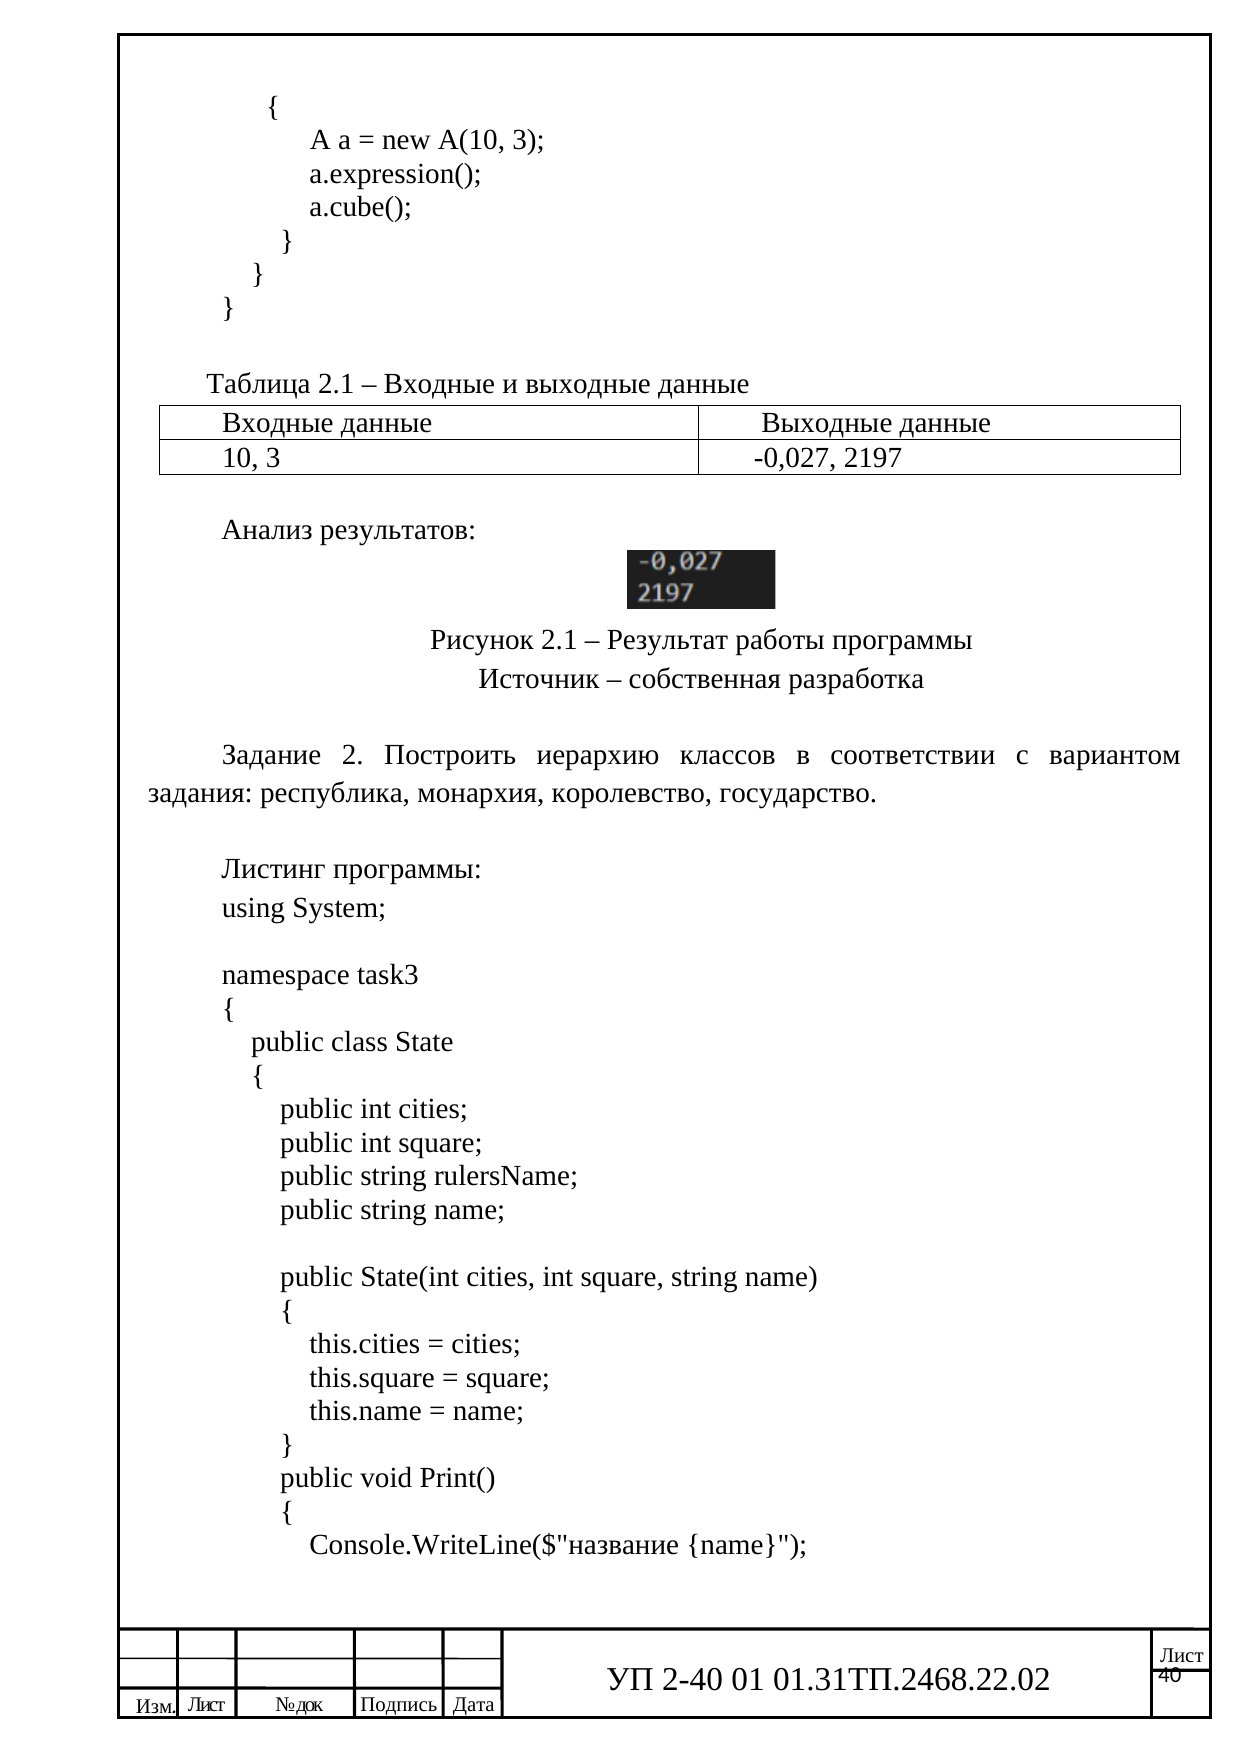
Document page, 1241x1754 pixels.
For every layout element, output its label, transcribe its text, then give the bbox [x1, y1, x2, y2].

text { [222, 1494, 1181, 1527]
text Таблица 2.1 – Входные и выходные данные [206, 366, 1181, 399]
text { [222, 89, 1181, 122]
table_cell -0,027, 2197 [699, 440, 1180, 474]
text Задание 2. Построить иерархию классов в соответствии с вариантом задания: республика, монархия, королевство, государство. [148, 737, 1181, 809]
text namespace task3 [222, 957, 1181, 991]
text this.name = name; [222, 1393, 1181, 1427]
text this.cities = cities; [222, 1326, 1181, 1360]
text a.expression(); [222, 156, 1181, 189]
text public int cities; [222, 1091, 1181, 1125]
text Анализ результатов: [148, 512, 1181, 546]
text { [222, 1058, 1181, 1091]
text } [222, 256, 1181, 290]
table_header Входные данные [160, 406, 698, 439]
text a.cube(); [222, 189, 1181, 223]
text public void Print() [222, 1460, 1181, 1494]
text using System; [222, 890, 1181, 924]
text } [222, 1427, 1181, 1460]
text public int square; [222, 1125, 1181, 1158]
text { [222, 1293, 1181, 1326]
text public State(int cities, int square, string name) [222, 1259, 1181, 1293]
text Источник – собственная разработка [148, 661, 1181, 694]
text Рисунок 2.1 – Результат работы программы [148, 622, 1181, 656]
text Листинг программы: [148, 852, 1181, 885]
text A a = new A(10, 3); [266, 122, 1181, 156]
text } [222, 223, 1181, 256]
text Console.WriteLine($"название {name}"); [222, 1527, 1181, 1561]
table_header Выходные данные [699, 406, 1180, 439]
text public string rulersName; [222, 1158, 1181, 1192]
text this.square = square; [222, 1360, 1181, 1393]
text } [221, 290, 1181, 323]
picture [627, 550, 776, 609]
table_cell 10, 3 [160, 440, 698, 474]
text public string name; [222, 1192, 1181, 1226]
text public class State [222, 1024, 1181, 1058]
text { [222, 991, 1181, 1024]
